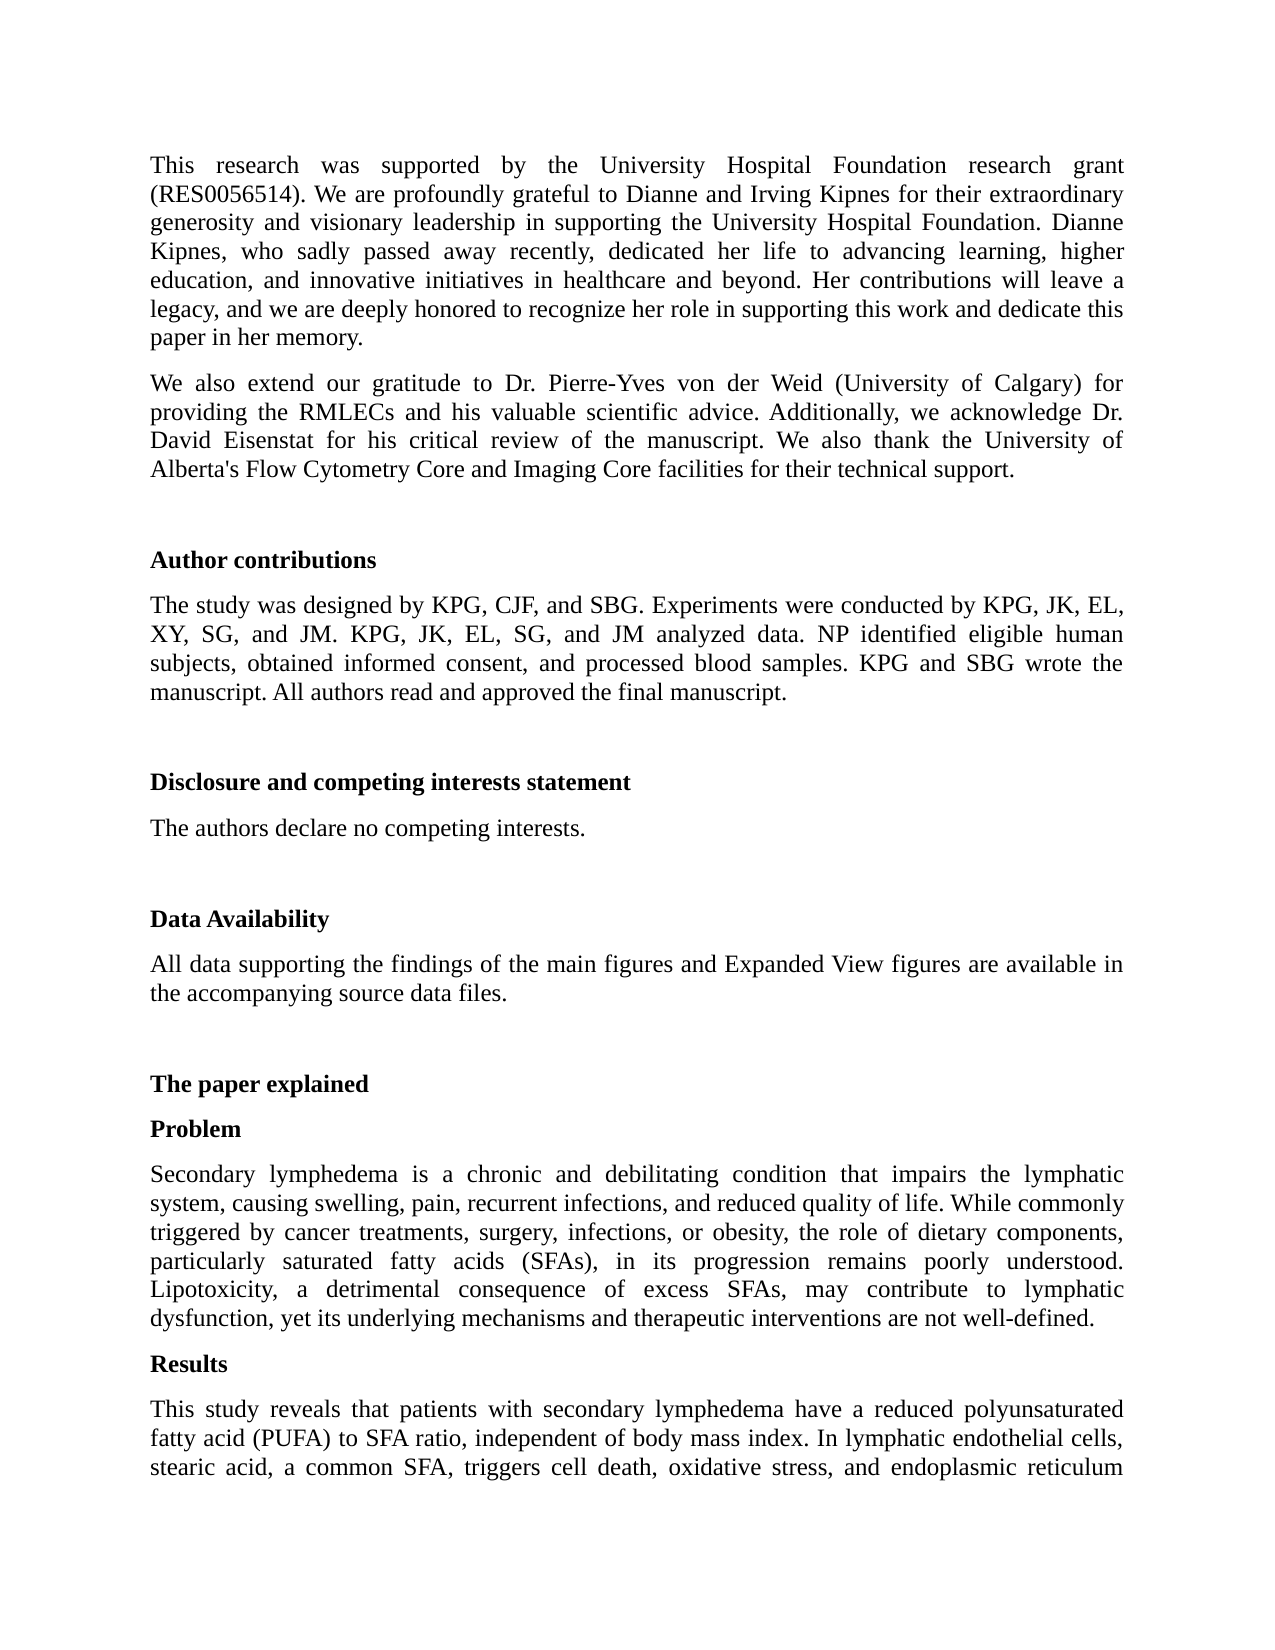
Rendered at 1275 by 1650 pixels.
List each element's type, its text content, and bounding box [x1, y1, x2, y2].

text The paper explained [150, 1069, 1125, 1097]
text Problem [150, 1114, 1125, 1143]
text Results [150, 1349, 1125, 1377]
text The study was designed by KPG, CJF, and SBG. Experiments were conducted by KPG, JK, EL, XY, SG, and JM. KPG, JK, EL, SG, and JM analyzed data. NP identified eligible human subjects, obtained informed consent, and processed blood samples. KPG and SBG wrote the manuscript. All authors read and approved the final manuscript. [150, 590, 1125, 705]
text All data supporting the findings of the main figures and Expanded View figures are available in the accompanying source data files. [150, 949, 1125, 1007]
text Author contributions [150, 545, 1125, 574]
text Secondary lymphedema is a chronic and debilitating condition that impairs the lymphatic system, causing swelling, pain, recurrent infections, and reduced quality of life. While commonly triggered by cancer treatments, surgery, infections, or obesity, the role of dietary components, particularly saturated fatty acids (SFAs), in its progression remains poorly understood. Lipotoxicity, a detrimental consequence of excess SFAs, may contribute to lymphatic dysfunction, yet its underlying mechanisms and therapeutic interventions are not well-defined. [150, 1159, 1125, 1332]
text Disclosure and competing interests statement [150, 767, 1125, 796]
text This research was supported by the University Hospital Foundation research grant (RES0056514). We are profoundly grateful to Dianne and Irving Kipnes for their extraordinary generosity and visionary leadership in supporting the University Hospital Foundation. Dianne Kipnes, who sadly passed away recently, dedicated her life to advancing learning, higher education, and innovative initiatives in healthcare and beyond. Her contributions will leave a legacy, and we are deeply honored to recognize her role in supporting this work and dedicate this paper in her memory. [150, 150, 1125, 351]
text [150, 1394, 1125, 1480]
text Data Availability [150, 904, 1125, 932]
text We also extend our gratitude to Dr. Pierre-Yves von der Weid (University of Calgary) for providing the RMLECs and his valuable scientific advice. Additionally, we acknowledge Dr. David Eisenstat for his critical review of the manuscript. We also thank the University of Alberta's Flow Cytometry Core and Imaging Core facilities for their technical support. [150, 368, 1125, 483]
text The authors declare no competing interests. [150, 813, 1125, 842]
